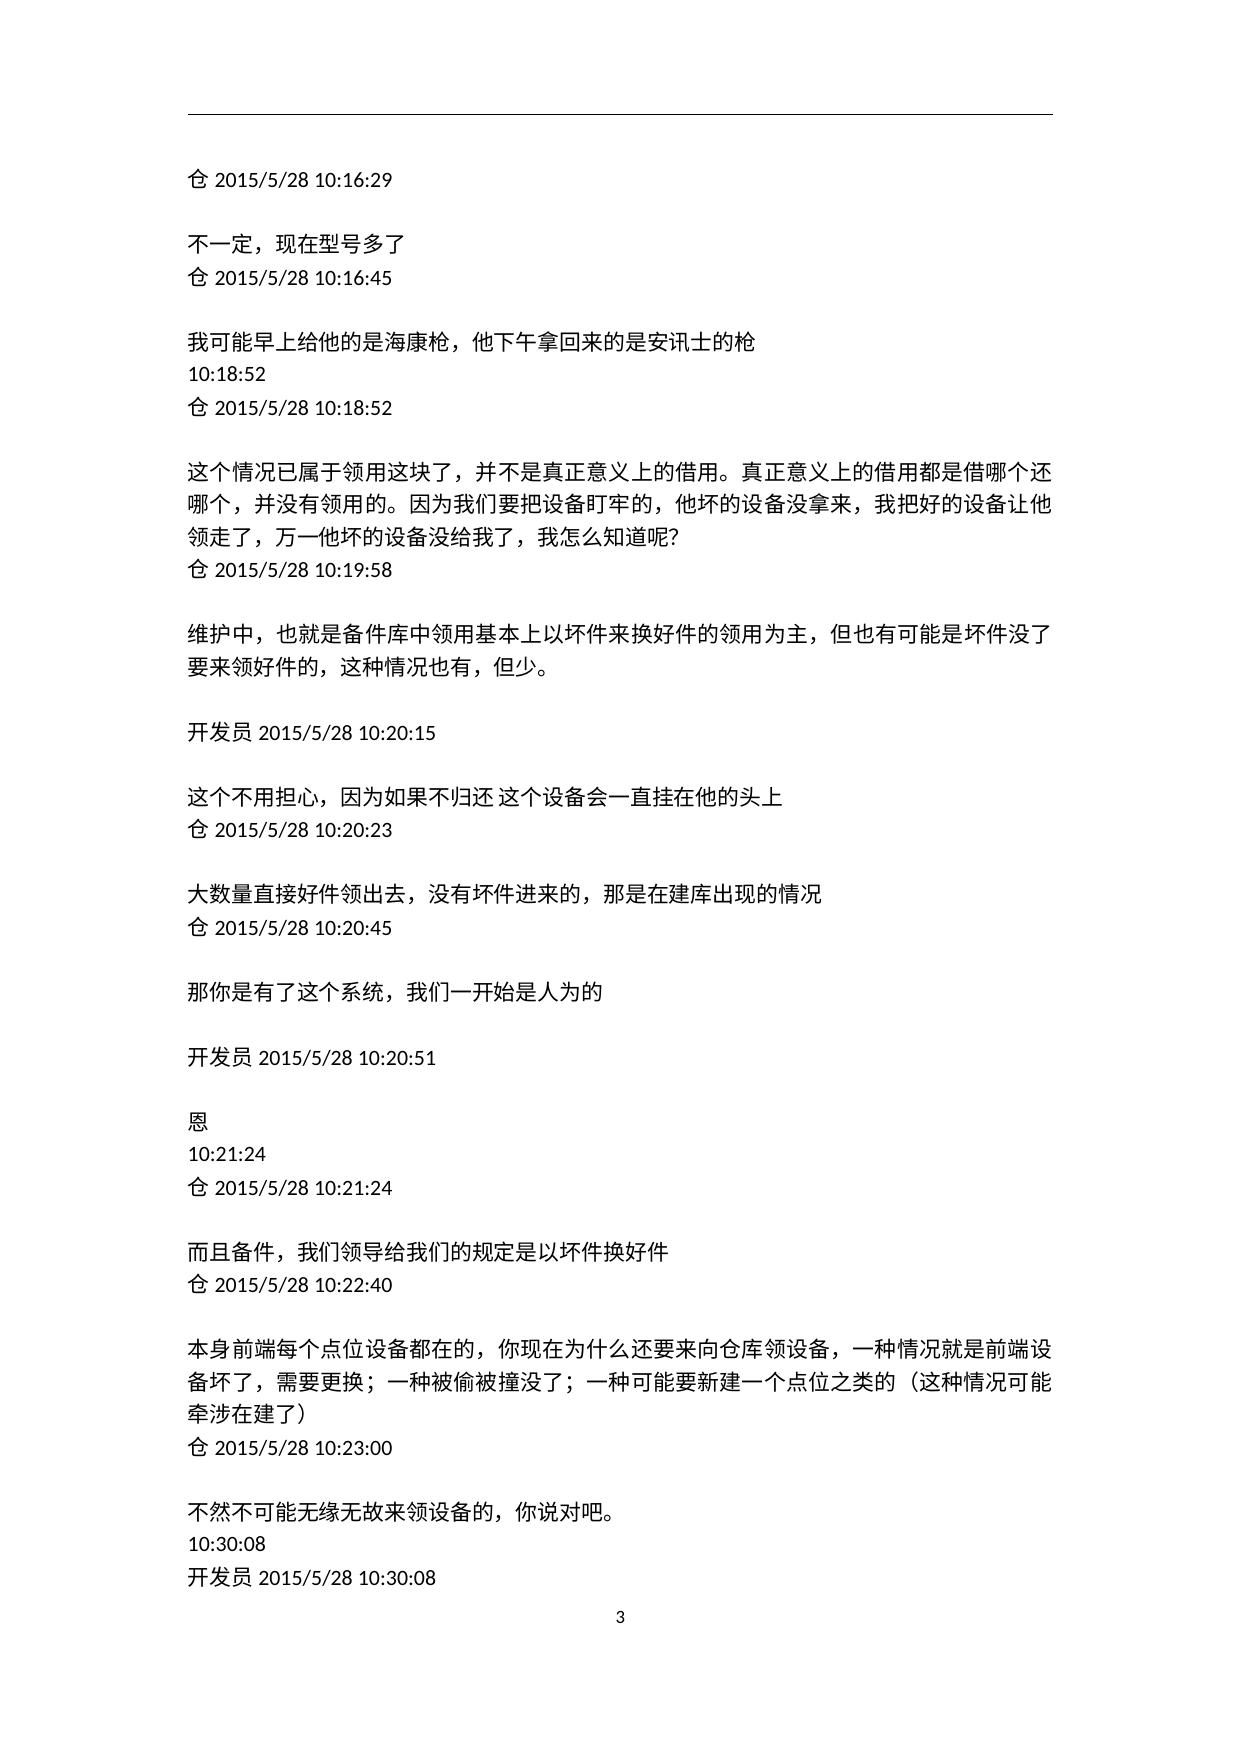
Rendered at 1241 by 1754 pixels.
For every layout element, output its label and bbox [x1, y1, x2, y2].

text [187, 162, 1053, 1592]
